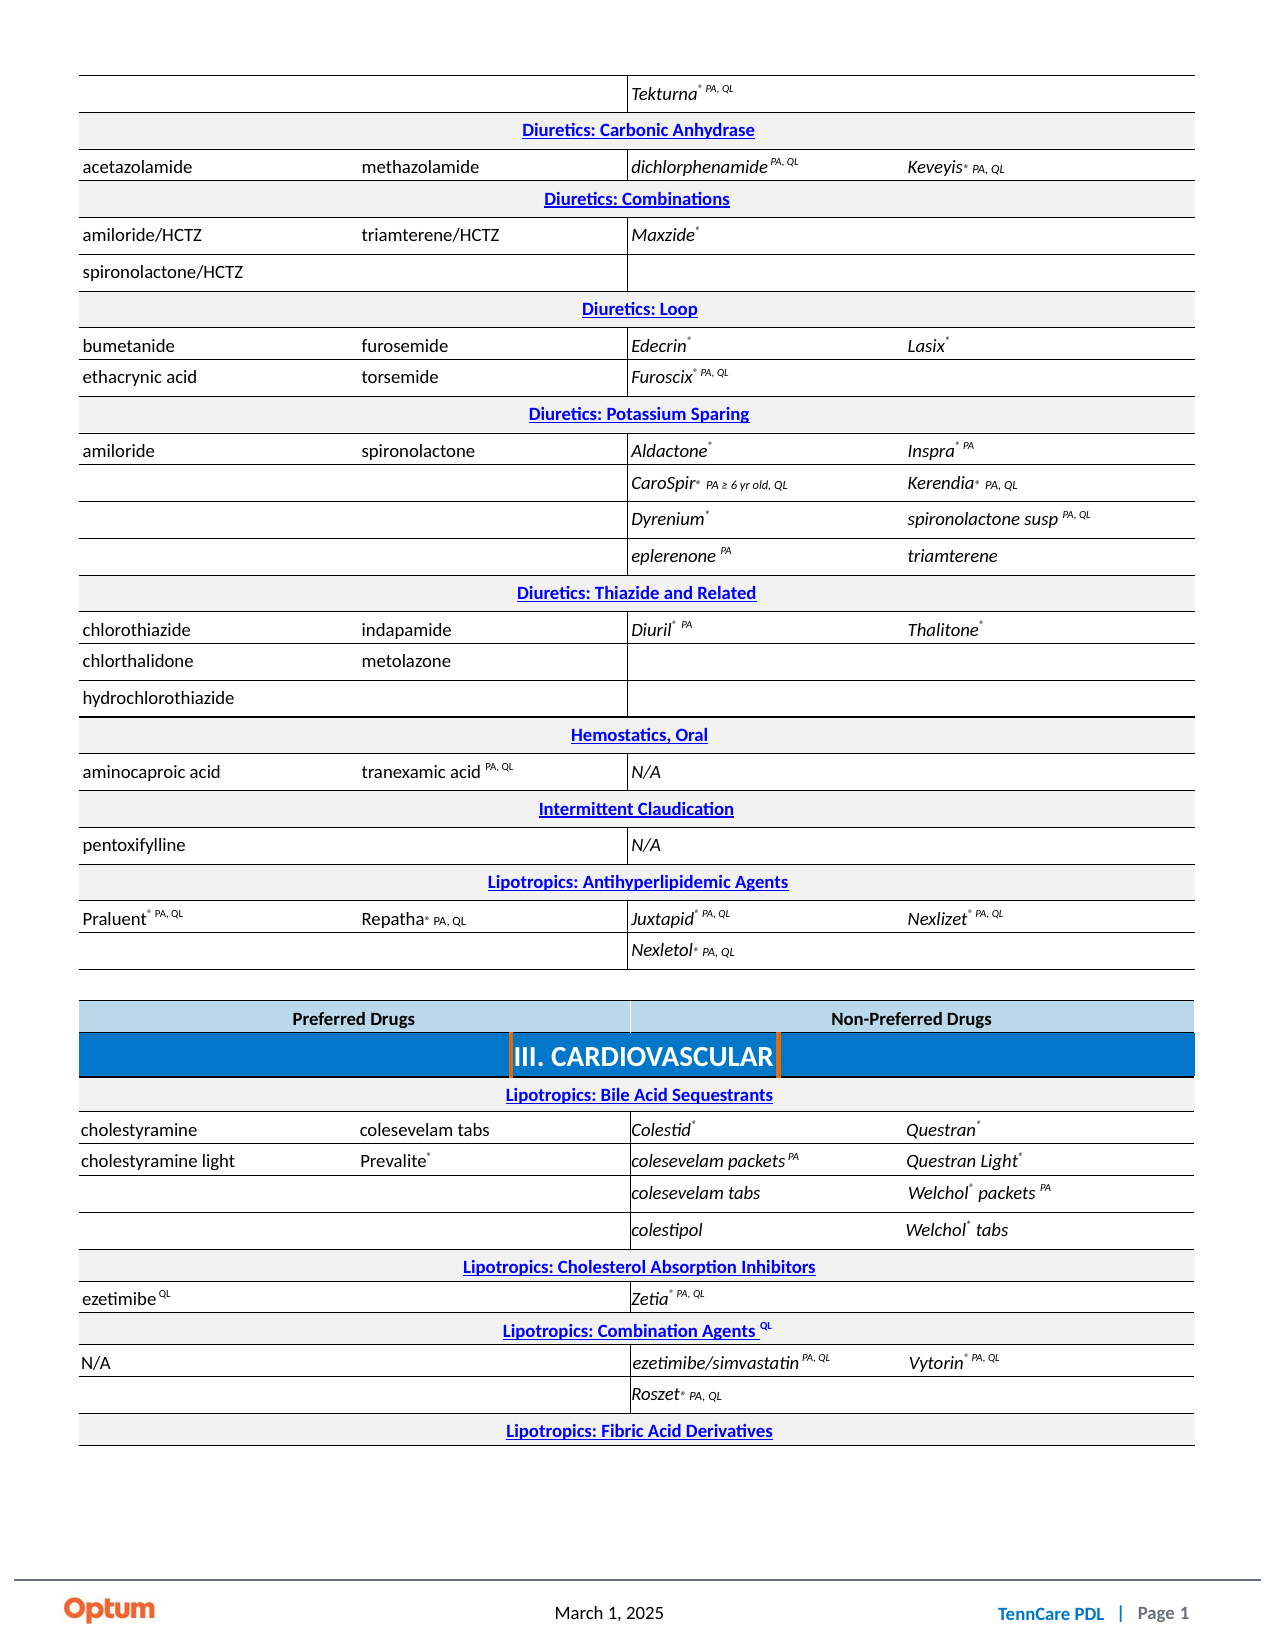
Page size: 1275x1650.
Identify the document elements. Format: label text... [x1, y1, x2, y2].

table_cell Furoscix® PA, QL [628, 360, 831, 396]
table_cell metolazone [292, 644, 627, 680]
table_cell [79, 718, 292, 753]
table_cell Diuretics: Thiazide and Related [292, 576, 831, 611]
table_cell [292, 933, 627, 969]
table_cell [79, 1033, 509, 1076]
table_cell [292, 255, 627, 291]
table_cell [831, 360, 1195, 396]
table_cell [831, 644, 1195, 680]
table_cell [292, 502, 627, 538]
table_cell [79, 465, 292, 501]
table_cell [79, 1213, 630, 1248]
table_cell [831, 576, 1195, 611]
table_cell cholestyramine light Prevalite® [79, 1144, 630, 1175]
table_cell [781, 1033, 1195, 1076]
table_cell CaroSpir® PA ≥ 6 yr old, QL [628, 465, 831, 501]
table_cell Colestid® Questran® [631, 1111, 1195, 1143]
table_cell [79, 1176, 630, 1212]
table_cell Intermittent Claudication [292, 791, 831, 827]
table_cell [292, 539, 627, 574]
table_cell bumetanide [79, 328, 292, 359]
table_cell Lipotropics: Combination Agents QL [79, 1312, 1195, 1344]
table_cell torsemide [292, 360, 627, 396]
table_cell III. CARDIOVASCULAR [513, 1033, 776, 1076]
table_cell Inspra® PA [831, 434, 1195, 464]
table_cell amiloride/HCTZ [79, 218, 292, 254]
table_cell spironolactone susp PA, QL [831, 502, 1195, 538]
table_header Preferred Drugs [79, 1001, 630, 1032]
table_cell [79, 933, 292, 969]
table_cell colesevelam packets PA Questran Light® [631, 1143, 1195, 1175]
table_cell [831, 865, 1195, 900]
table_cell [831, 113, 1195, 148]
table_cell Zetia® PA, QL [631, 1281, 1195, 1312]
table_cell Keveyis® PA, QL [831, 150, 1195, 180]
table_cell [79, 576, 292, 611]
table_cell Diuretics: Loop [292, 292, 831, 327]
table_cell [831, 933, 1195, 969]
table_cell eplerenone PA [628, 539, 831, 574]
table_cell Lasix® [831, 328, 1195, 359]
table_cell [79, 76, 292, 112]
table_cell Nexlizet® PA, QL [831, 901, 1195, 932]
table_cell chlorothiazide [79, 612, 292, 643]
table_cell N/A [79, 1345, 630, 1376]
table_cell Tekturna® PA, QL [628, 76, 831, 112]
table_cell Praluent® PA, QL [79, 901, 292, 932]
table_cell amiloride [79, 434, 292, 464]
table_cell cholestyramine colesevelam tabs [79, 1112, 630, 1143]
table_header Non-Preferred Drugs [631, 1001, 1194, 1032]
table_cell indapamide [292, 612, 627, 643]
table_cell [831, 181, 1195, 217]
table_cell ezetimibe/simvastatin PA, QL Vytorin® PA, QL [631, 1344, 1195, 1376]
table_cell Lipotropics: Fibric Acid Derivatives [79, 1413, 1195, 1445]
table_cell Hemostatics, Oral [292, 718, 831, 753]
table_cell Repatha® PA, QL [292, 901, 627, 932]
table_cell furosemide [292, 328, 627, 359]
table_cell Diuretics: Carbonic Anhydrase [292, 113, 831, 148]
table_cell [79, 539, 292, 574]
table_cell ezetimibe QL [79, 1282, 630, 1312]
table_cell Diuretics: Combinations [292, 181, 831, 217]
table_cell Lipotropics: Cholesterol Absorption Inhibitors [79, 1249, 1195, 1281]
table_cell Aldactone® [628, 434, 831, 464]
table_cell [79, 502, 292, 538]
table_cell Roszet® PA, QL [631, 1376, 1195, 1413]
picture [59, 1590, 162, 1624]
table_cell [79, 791, 292, 827]
table_cell Diuril® PA [628, 612, 831, 643]
table_cell [79, 292, 292, 327]
table_cell [831, 255, 1195, 291]
table_cell tranexamic acid PA, QL [292, 754, 627, 790]
table_cell pentoxifylline [79, 828, 292, 863]
table_cell triamterene [831, 539, 1195, 574]
table_cell Edecrin® [628, 328, 831, 359]
table_cell [831, 791, 1195, 827]
table_cell [831, 76, 1195, 112]
table_cell [831, 718, 1195, 753]
table_cell dichlorphenamide PA, QL [628, 150, 831, 180]
table_cell [628, 255, 831, 291]
table_cell methazolamide [292, 150, 627, 180]
table_cell [831, 681, 1195, 716]
table_cell spironolactone [292, 434, 627, 464]
table_cell Thalitone® [831, 612, 1195, 643]
table_cell [292, 828, 627, 863]
table_cell aminocaproic acid [79, 754, 292, 790]
table_cell Dyrenium® [628, 502, 831, 538]
table_cell Lipotropics: Bile Acid Sequestrants [79, 1076, 1195, 1111]
table_cell [79, 181, 292, 217]
table_cell [831, 828, 1195, 863]
table_cell [831, 292, 1195, 327]
table_cell [79, 865, 292, 900]
table_cell [628, 681, 831, 716]
table_cell Juxtapid® PA, QL [628, 901, 831, 932]
table_cell Nexletol® PA, QL [628, 933, 831, 969]
table_cell Kerendia® PA, QL [831, 465, 1195, 501]
table_cell colesevelam tabs Welchol® packets PA [631, 1175, 1195, 1212]
table_cell [292, 76, 627, 112]
table_cell N/A [628, 754, 831, 790]
table_cell [79, 1377, 630, 1413]
table_cell [628, 644, 831, 680]
table_cell [831, 397, 1195, 432]
table_cell Lipotropics: Antihyperlipidemic Agents [292, 865, 831, 900]
table_cell triamterene/HCTZ [292, 218, 627, 254]
table_cell [292, 465, 627, 501]
table_cell Maxzide® [628, 218, 831, 254]
table_cell hydrochlorothiazide [79, 681, 292, 716]
table_cell [79, 113, 292, 148]
table_cell chlorthalidone [79, 644, 292, 680]
table_cell [831, 754, 1195, 790]
table_cell acetazolamide [79, 150, 292, 180]
table_cell [831, 218, 1195, 254]
table_cell N/A [628, 828, 831, 863]
table_cell [79, 397, 292, 432]
table_cell spironolactone/HCTZ [79, 255, 292, 291]
table_cell colestipol Welchol® tabs [631, 1212, 1195, 1248]
table_cell Diuretics: Potassium Sparing [292, 397, 831, 432]
table_cell [292, 681, 627, 716]
table_cell ethacrynic acid [79, 360, 292, 396]
